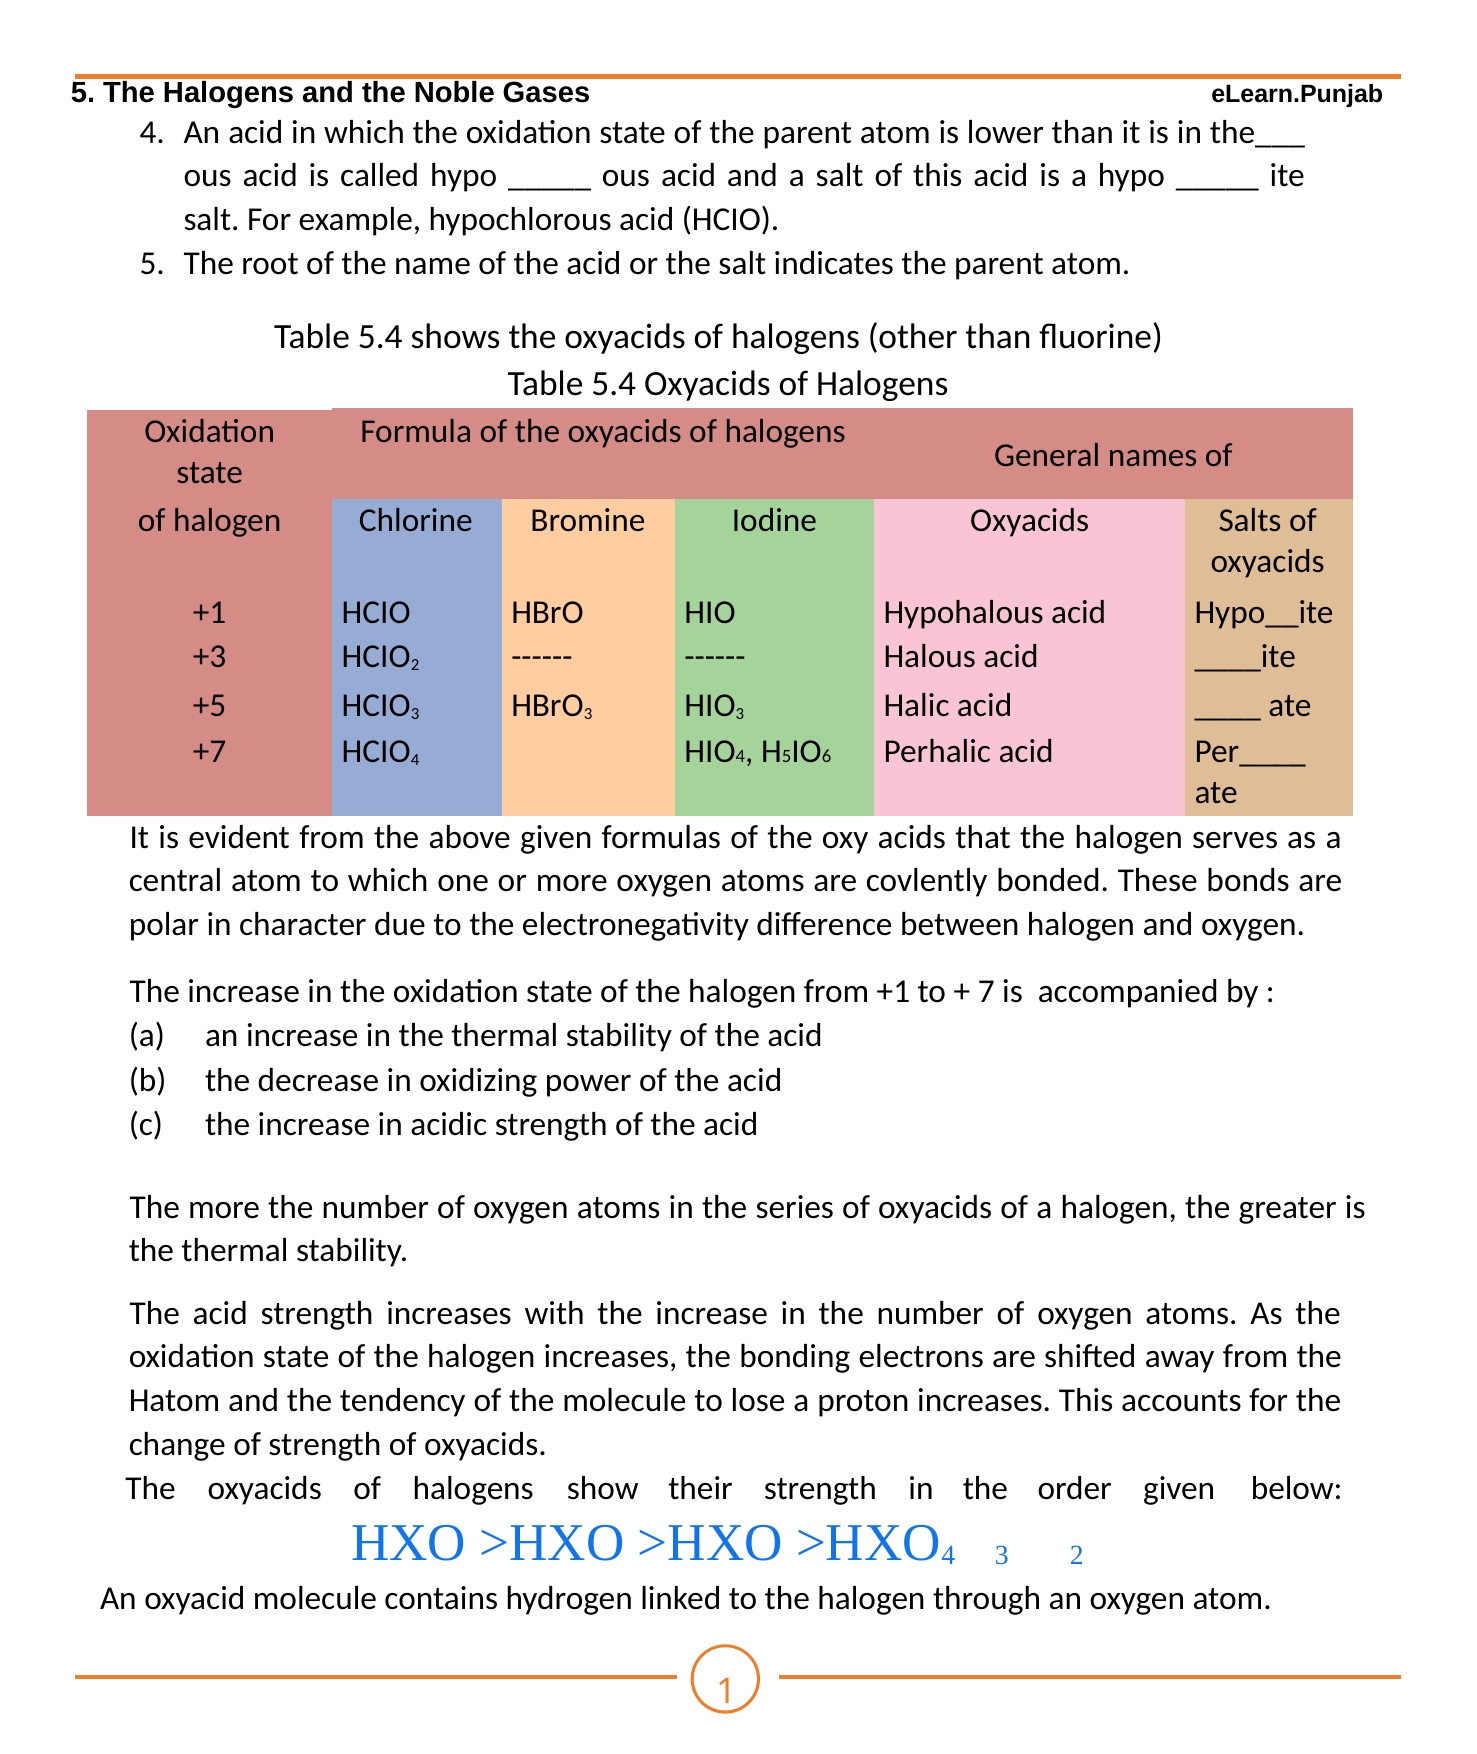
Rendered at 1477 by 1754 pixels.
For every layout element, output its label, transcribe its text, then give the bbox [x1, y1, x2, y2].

table_cell Hypohalous acid [874, 591, 1185, 635]
text Table 5.4 shows the oxyacids of halogens (other than fluorine) [274, 314, 1371, 357]
table_cell HCIO [332, 591, 502, 635]
text It is evident from the above given formulas of the oxy acids that the halogen serves as a central atom to which one or more oxygen atoms are covlently bonded. These bonds are polar in character due to the electronegativity difference between halogen and oxygen. [128, 816, 1343, 944]
table_cell +3 [87, 635, 332, 684]
table_cell HIO3 [675, 684, 874, 730]
table_cell ____ ate [1185, 684, 1353, 730]
list The root of the name of the acid or the salt indicates the parent atom. [139, 242, 1308, 282]
table_cell [502, 730, 675, 816]
table_cell Bromine [502, 499, 675, 591]
list an increase in the thermal stability of the acid [128, 1014, 1368, 1055]
table_cell ------ [502, 635, 675, 684]
table_cell Chlorine [332, 499, 502, 591]
table_cell HCIO4 [332, 730, 502, 816]
list An acid in which the oxidation state of the parent atom is lower than it is in the___ ous acid is called hypo _____ ous acid and a salt of this acid is a hypo _____ ite salt. For example, hypochlorous acid (HCIO). [139, 111, 1308, 238]
table_cell Halous acid [874, 635, 1185, 684]
table_cell Hypo__ite [1185, 591, 1353, 635]
table_cell HIO [675, 591, 874, 635]
list the decrease in oxidizing power of the acid [128, 1058, 1368, 1099]
table_cell HBrO3 [502, 684, 675, 730]
table_cell ____ite [1185, 635, 1353, 684]
text An oxyacid molecule contains hydrogen linked to the halogen through an oxygen atom. [99, 1577, 1368, 1617]
list the increase in acidic strength of the acid [128, 1103, 1368, 1143]
table_cell +5 [87, 684, 332, 730]
text HXO >HXO >HXO >HXO4 3 2 [94, 1511, 1383, 1572]
table_cell Oxyacids [874, 499, 1185, 591]
table_header General names of [874, 408, 1353, 499]
table_cell Iodine [675, 499, 874, 591]
table_cell Per____ ate [1185, 730, 1353, 816]
table_cell +7 [87, 730, 332, 816]
table_header Oxidation state [87, 410, 332, 499]
table_cell HBrO [502, 591, 675, 635]
text The acid strength increases with the increase in the number of oxygen atoms. As the oxidation state of the halogen increases, the bonding electrons are shifted away from the Hatom and the tendency of the molecule to lose a proton increases. This accounts for the change of strength of oxyacids. [128, 1292, 1343, 1463]
table_cell HIO4, H5IO6 [675, 730, 874, 816]
subtitle Table 5.4 Oxyacids of Halogens [94, 361, 1362, 404]
table_cell ------ [675, 635, 874, 684]
table_header Formula of the oxyacids of halogens [332, 408, 874, 499]
text The more the number of oxygen atoms in the series of oxyacids of a halogen, the greater is the thermal stability. [128, 1186, 1368, 1270]
table_cell Perhalic acid [874, 730, 1185, 816]
table_cell Salts of oxyacids [1185, 499, 1353, 591]
text The increase in the oxidation state of the halogen from +1 to + 7 is accompanied by : [128, 970, 1368, 1011]
table_cell of halogen [87, 499, 332, 591]
table_cell +1 [87, 591, 332, 635]
text The oxyacids of halogens show their strength in the order given below: [94, 1467, 1383, 1507]
table_cell Halic acid [874, 684, 1185, 730]
table_cell HCIO2 [332, 635, 502, 684]
table_cell HCIO3 [332, 684, 502, 730]
